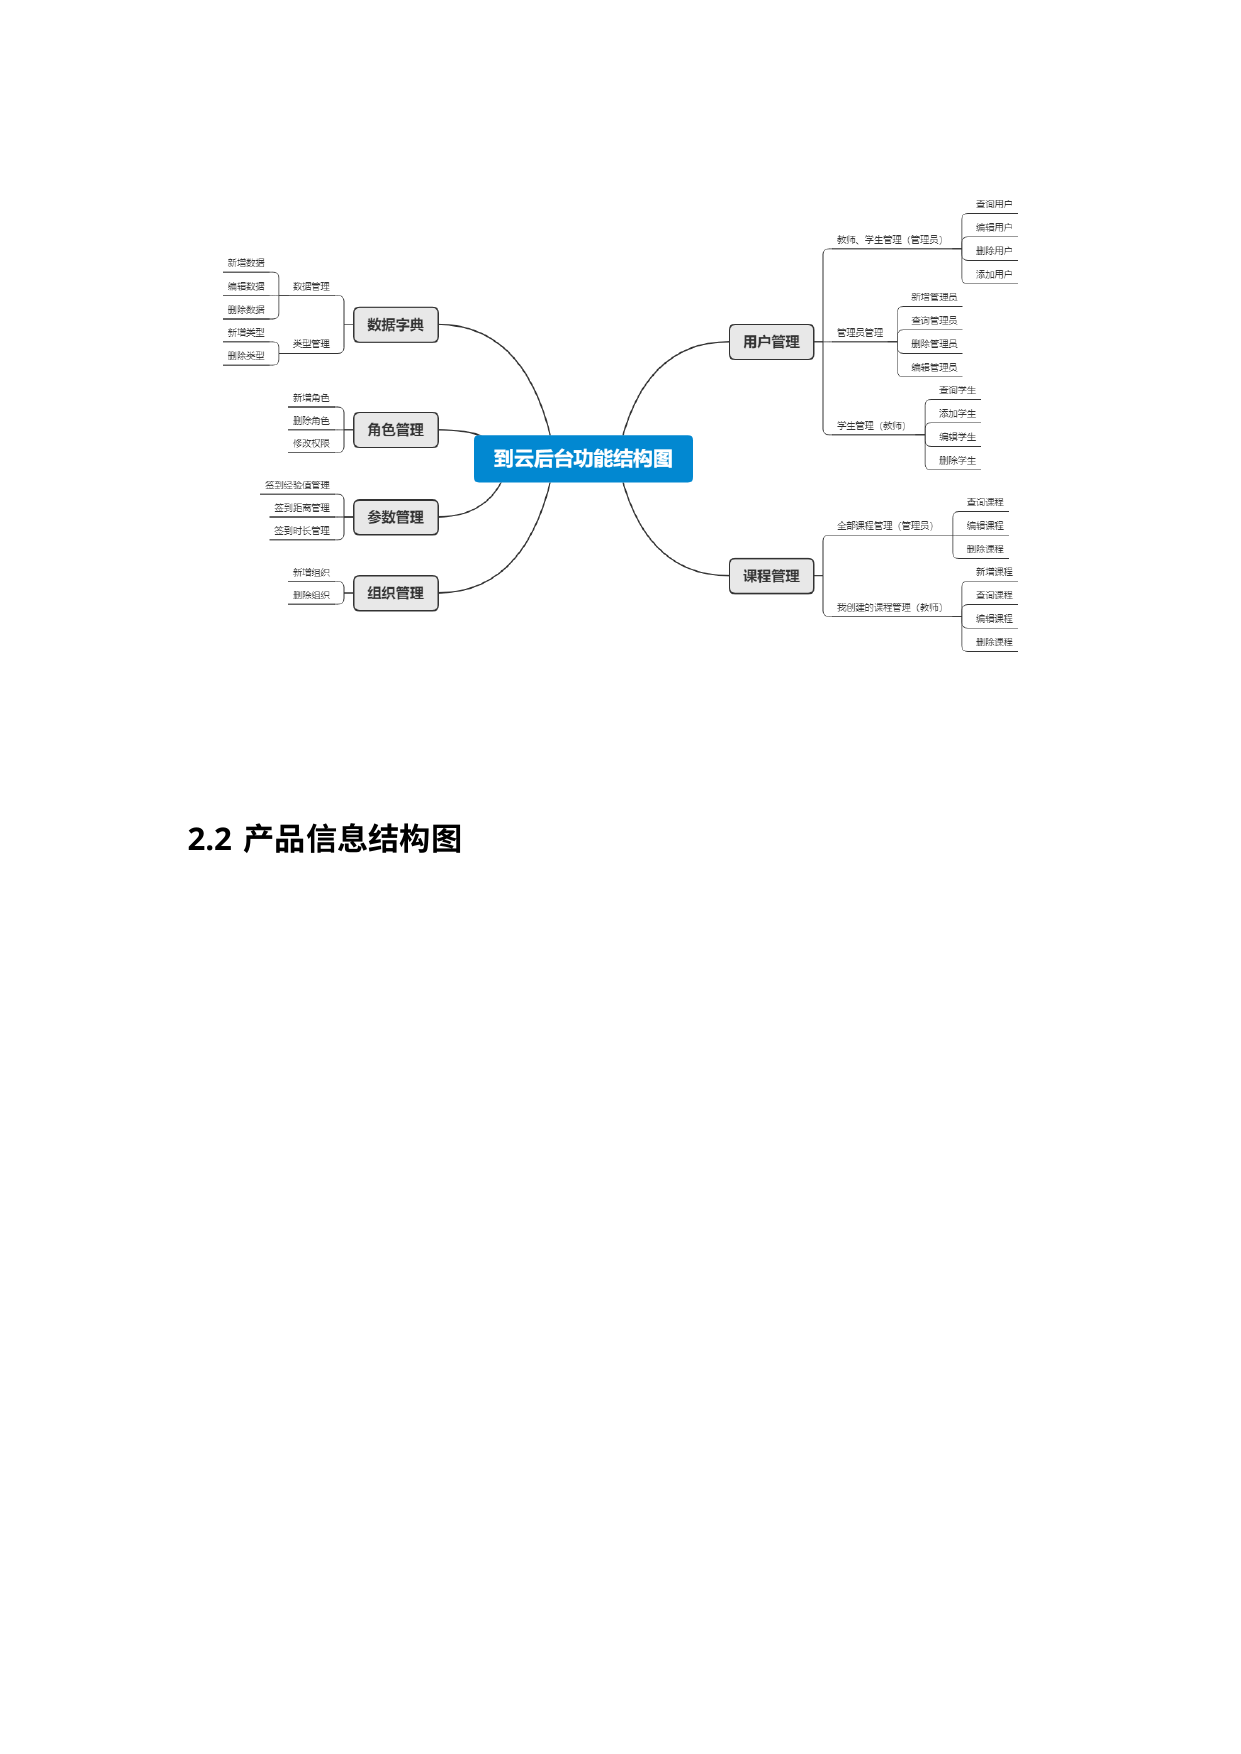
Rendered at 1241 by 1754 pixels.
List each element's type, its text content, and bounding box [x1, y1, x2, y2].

text 2.2 产品信息结构图 [187, 814, 1053, 860]
picture [187, 162, 1053, 687]
